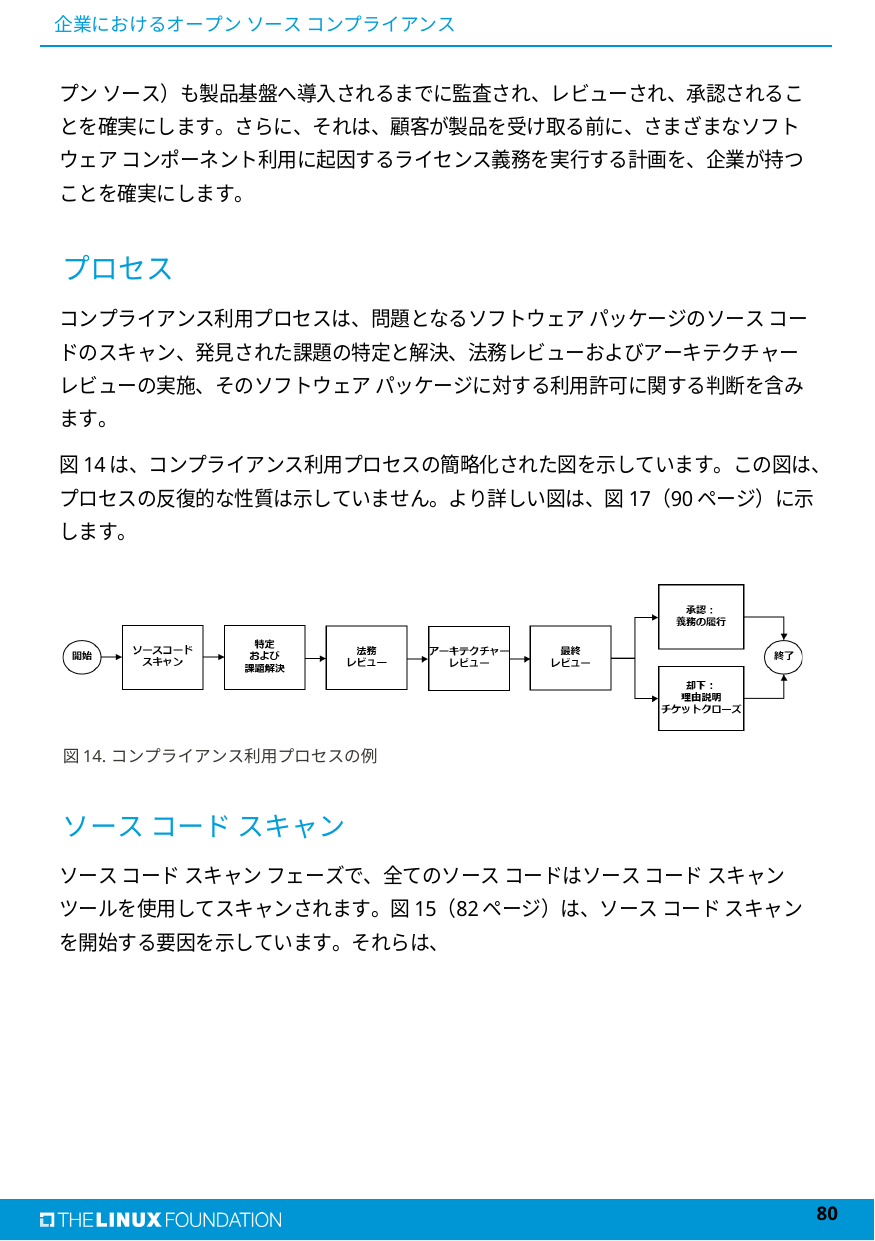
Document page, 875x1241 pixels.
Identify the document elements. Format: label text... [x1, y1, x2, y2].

picture [133, 1213, 144, 1226]
text コンプライアンス利用プロセスは、問題となるソフトウェア パッケージのソース コードのスキャン、発見された課題の特定と解決、法務レビューおよびアーキテクチャー レビューの実施、そのソフトウェア パッケージに対する利用許可に関する判断を含みます。 [59, 300, 815, 433]
picture [41, 1219, 48, 1226]
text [59, 74, 815, 208]
text 図14. コンプライアンス利用プロセスの例 [63, 731, 784, 767]
picture [149, 1213, 159, 1226]
picture [118, 1213, 129, 1226]
picture [41, 1213, 54, 1226]
picture [62, 584, 803, 731]
picture [97, 1213, 106, 1226]
subtitle ソース コード スキャン [63, 805, 815, 844]
text 図14は、コンプライアンス利用プロセスの簡略化された図を示しています。この図は、プロセスの反復的な性質は示していません。より詳しい図は、図17（90ページ）に示します。 [59, 446, 815, 546]
text ソース コード スキャン フェーズで、全てのソース コードはソース コード スキャン ツールを使用してスキャンされます。図15（82ページ）は、ソース コード スキャンを開始する要因を示しています。それらは、 [59, 857, 815, 957]
subtitle プロセス [63, 245, 874, 288]
